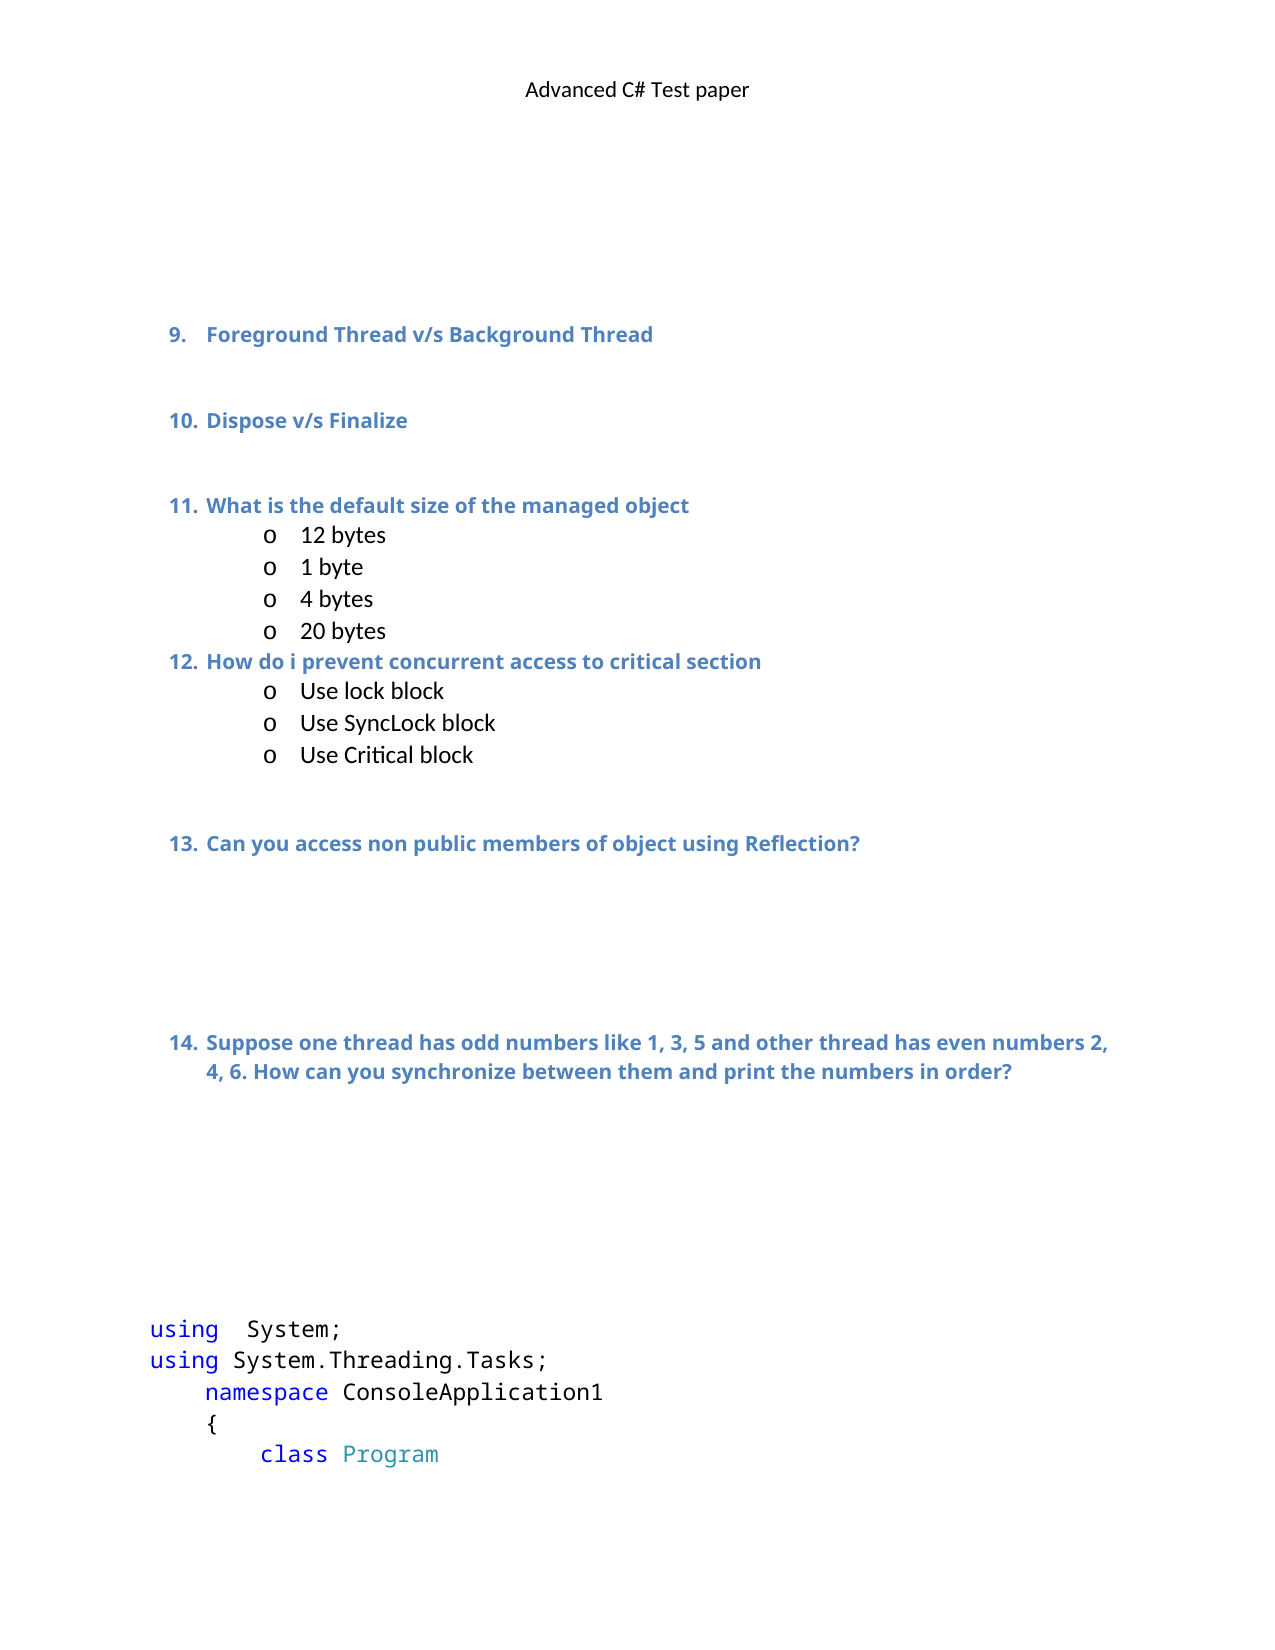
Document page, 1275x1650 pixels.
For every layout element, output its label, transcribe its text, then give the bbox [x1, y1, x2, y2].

list Use Critical block [262, 739, 1125, 771]
list 1 byte [262, 551, 1125, 583]
text class Program [150, 1438, 1125, 1469]
list Dispose v/s Finalize [169, 406, 1125, 434]
list Use lock block [262, 675, 1125, 707]
list 4 bytes [262, 583, 1125, 615]
list How do i prevent concurrent access to critical section [169, 647, 1125, 675]
list 12 bytes [262, 520, 1125, 551]
text using System; [150, 1313, 1125, 1344]
list Foreground Thread v/s Background Thread [169, 321, 1125, 349]
text using System.Threading.Tasks; [150, 1344, 1125, 1376]
text namespace ConsoleApplication1 [150, 1376, 1125, 1407]
text { [150, 1407, 1125, 1438]
list Use SyncLock block [262, 707, 1125, 739]
list 20 bytes [262, 615, 1125, 647]
list Can you access non public members of object using Reflection? [169, 829, 1125, 858]
list What is the default size of the managed object [169, 491, 1125, 520]
list Suppose one thread has odd numbers like 1, 3, 5 and other thread has even numbers 2, 4, 6. How can you synchronize between them and print the numbers in order? [169, 1028, 1125, 1085]
